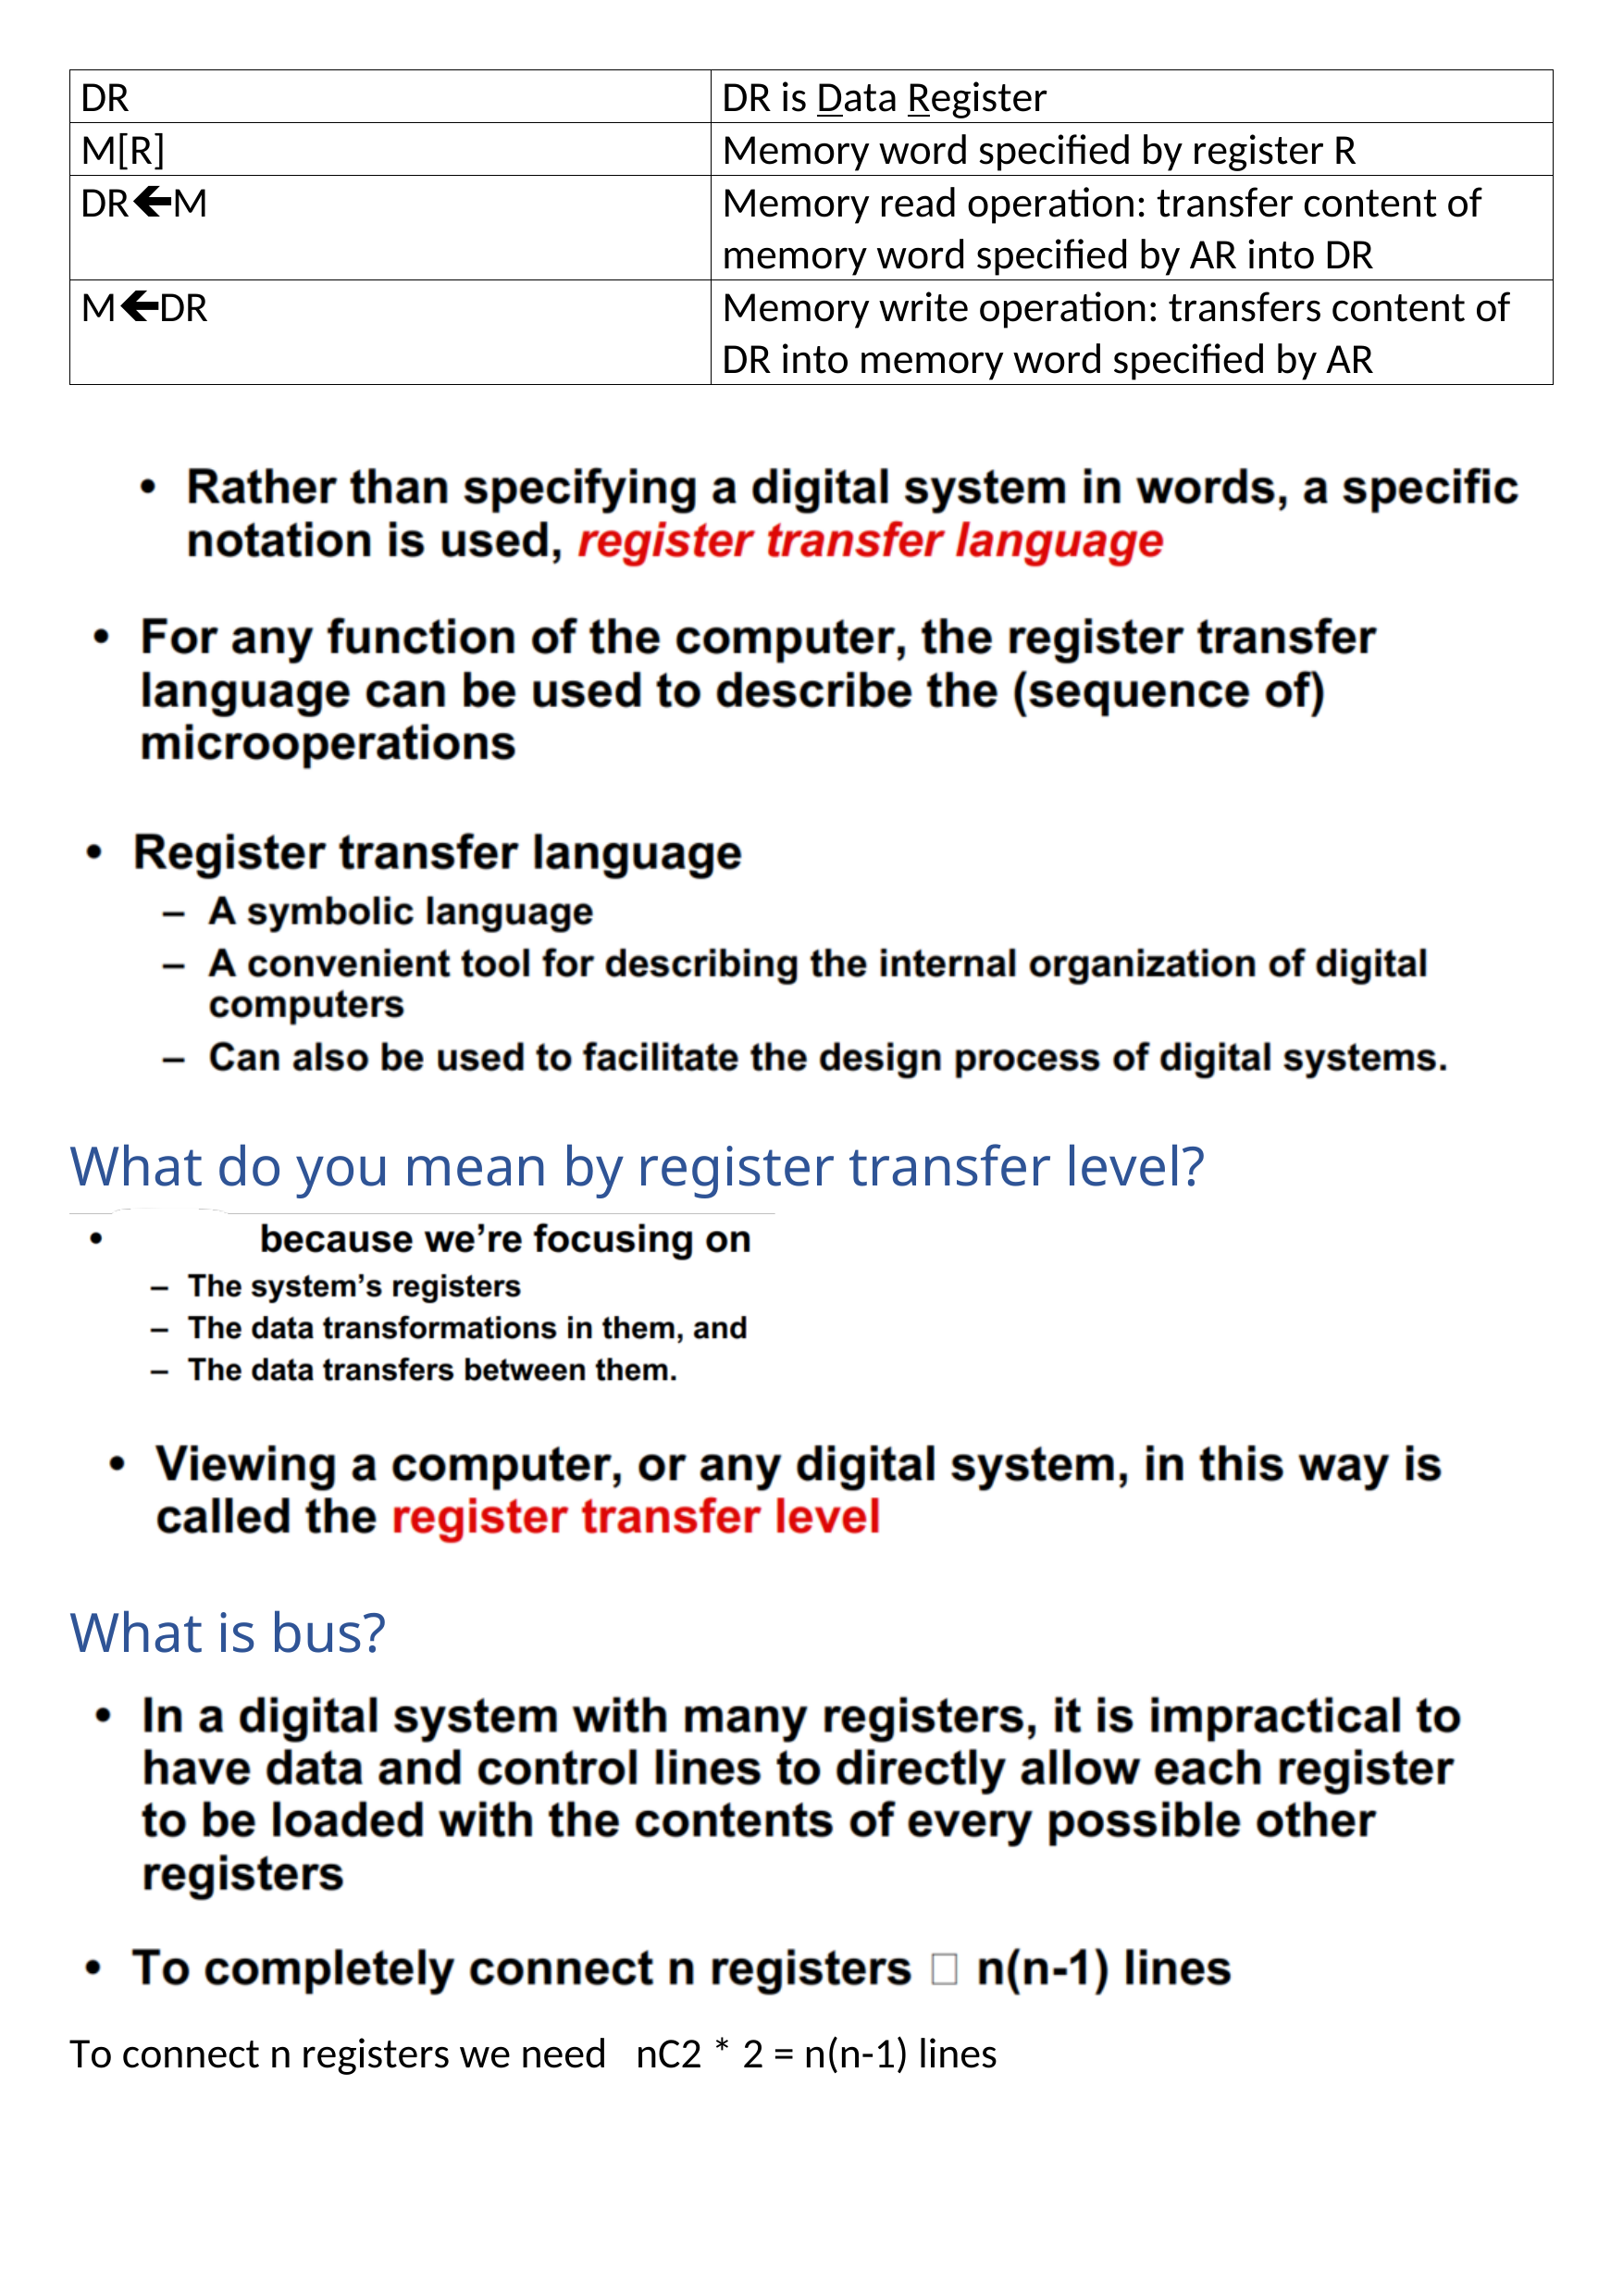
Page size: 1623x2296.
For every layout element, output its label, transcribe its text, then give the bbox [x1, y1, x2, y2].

table_cell Memory read operation: transfer content of memory word specified by AR into DR [712, 176, 1553, 279]
table_cell Memory write operation: transfers content of DR into memory word specified by AR [712, 280, 1553, 384]
picture [69, 797, 1482, 1101]
table_cell M[R] [70, 123, 711, 175]
picture [69, 1673, 1492, 1908]
subtitle What is bus? [69, 1595, 1554, 1668]
table_cell DR is Data Register [712, 70, 1553, 122]
picture [69, 1927, 1287, 2007]
table_cell DRM [70, 176, 711, 279]
table_cell Memory word specified by register R [712, 123, 1553, 175]
table_cell MDR [70, 280, 711, 384]
text To connect n registers we need nC2 * 2 = n(n-1) lines [69, 2027, 1554, 2079]
picture [69, 592, 1400, 778]
picture [69, 455, 1555, 574]
picture [69, 1415, 1502, 1568]
table_cell DR [70, 70, 711, 122]
picture [69, 1207, 775, 1396]
subtitle What do you mean by register transfer level? [69, 1128, 1554, 1201]
